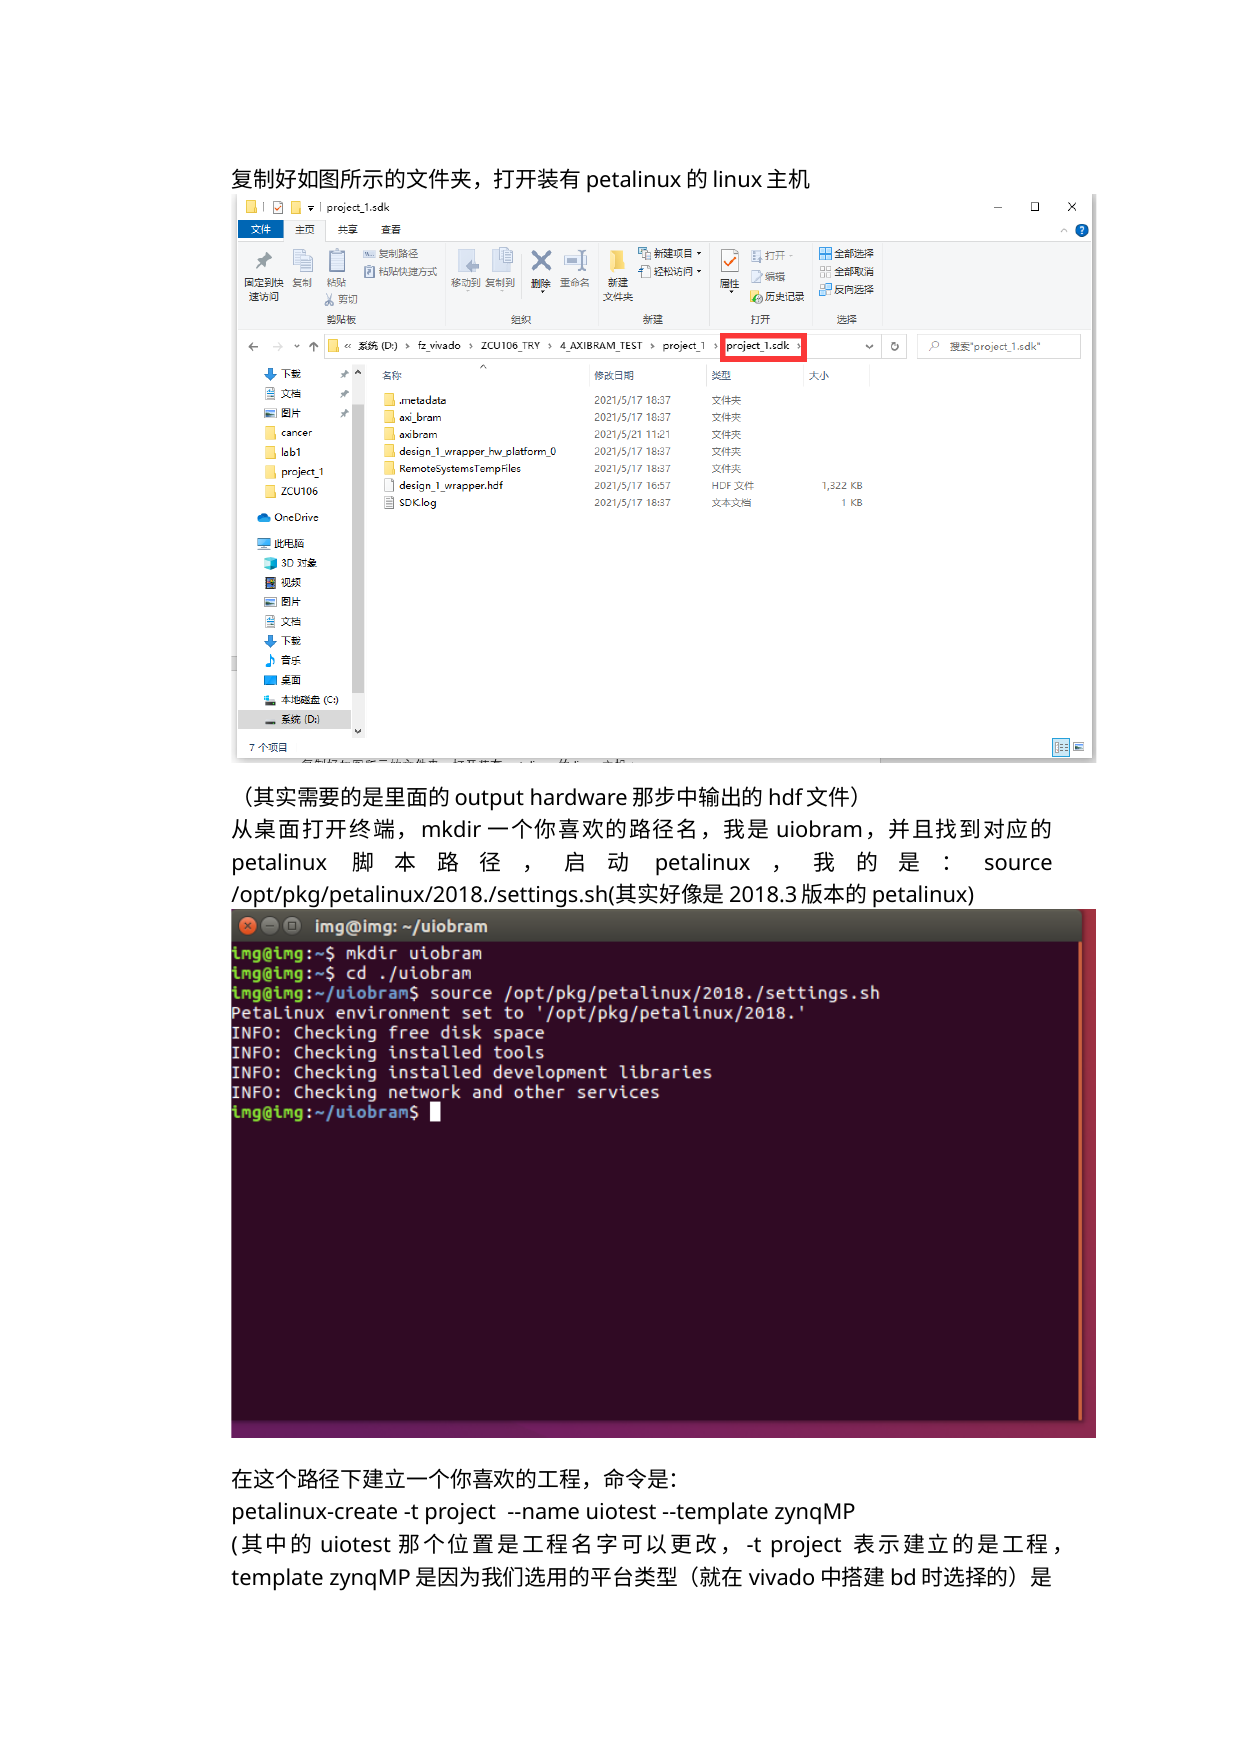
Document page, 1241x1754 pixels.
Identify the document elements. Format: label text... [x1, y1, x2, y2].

picture [231, 909, 1096, 1438]
list （其实需要的是里面的output hardware那步中输出的hdf文件） [231, 779, 1053, 812]
list 从桌面打开终端，mkdir一个你喜欢的路径名，我是uiobram，并且找到对应的petalinux脚本路径，启动petalinux，我的是：source /opt/pkg/petalinux/2018./settings.sh(其实好像是2018.3版本的petalinux) [231, 812, 1053, 909]
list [231, 1527, 1053, 1592]
list 复制好如图所示的文件夹，打开装有petalinux的linux主机 [231, 162, 1053, 194]
picture [231, 194, 1097, 763]
list petalinux-create -t project --name uiotest --template zynqMP [231, 1494, 1053, 1527]
list 在这个路径下建立一个你喜欢的工程，命令是： [231, 1462, 1053, 1494]
